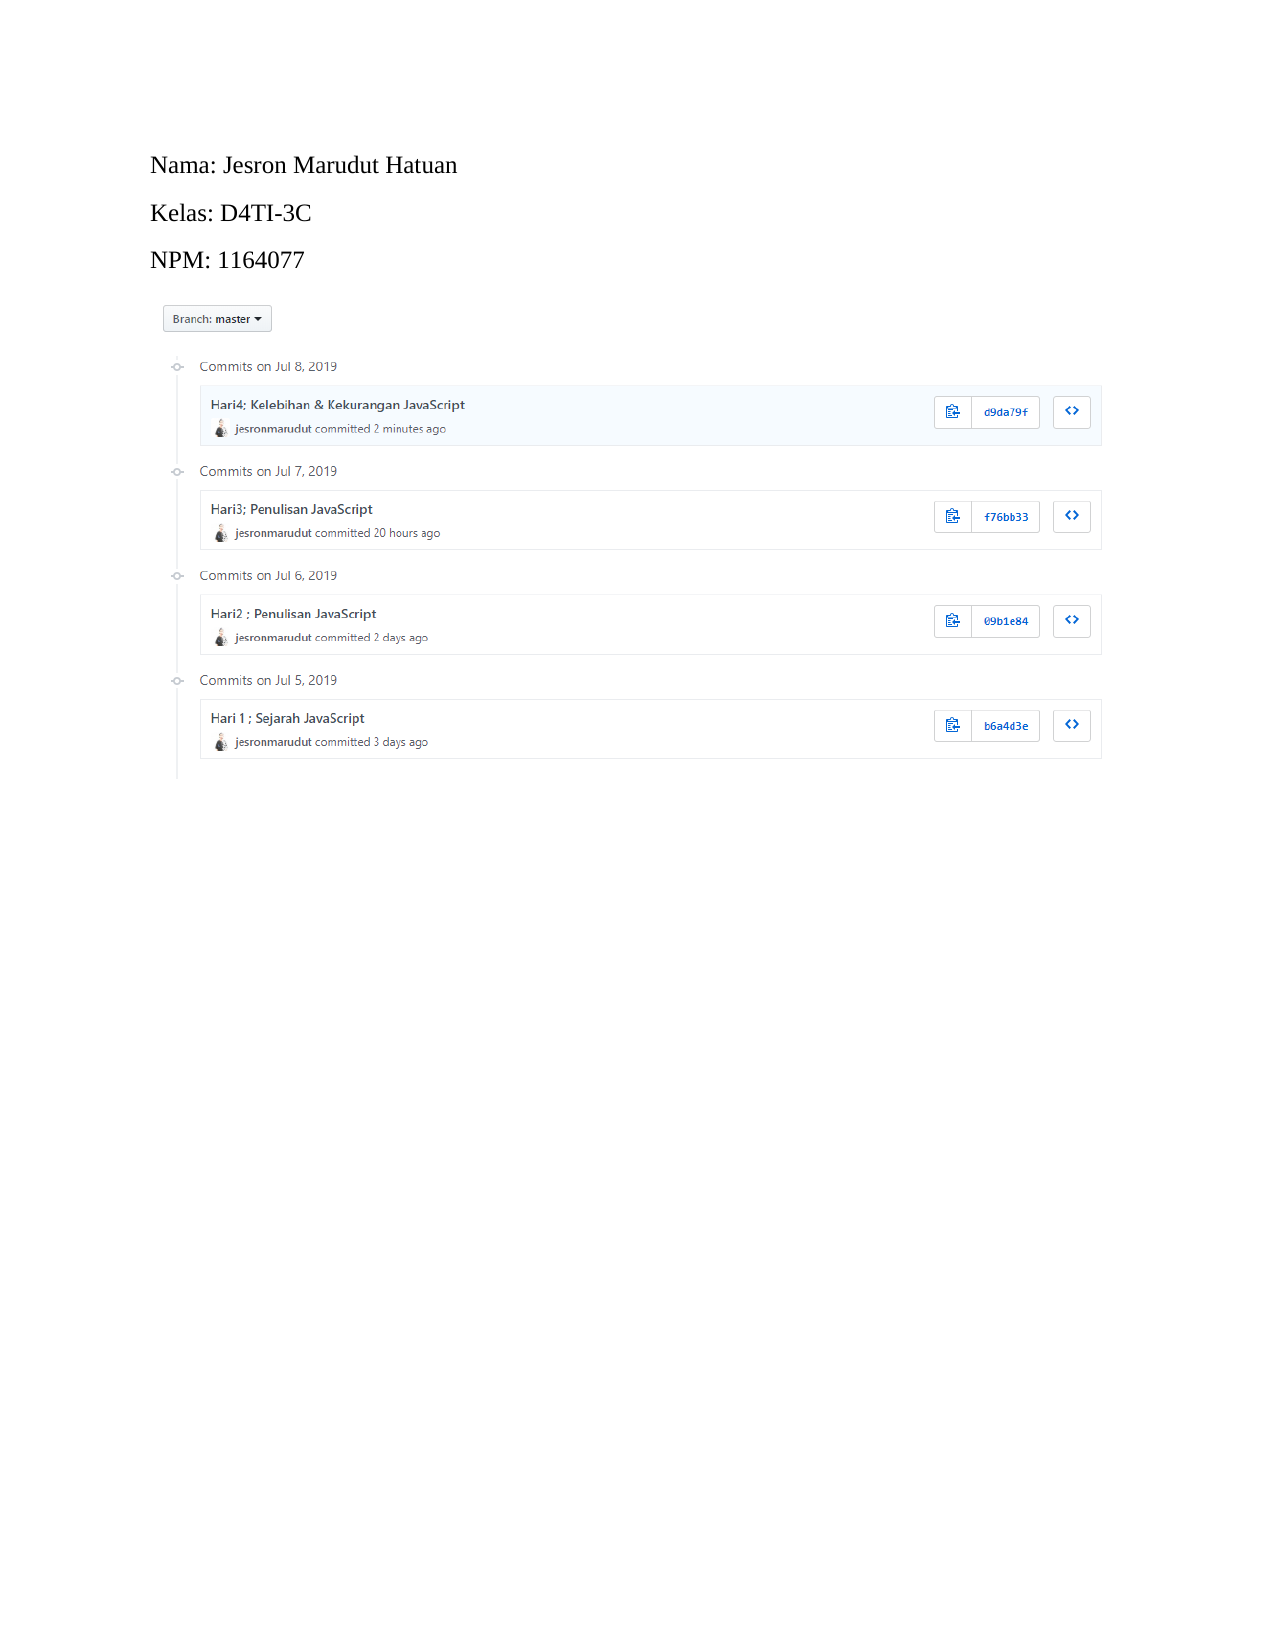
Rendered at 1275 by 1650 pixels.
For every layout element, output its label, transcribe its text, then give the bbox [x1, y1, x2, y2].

text Nama: Jesron Marudut Hatuan [150, 150, 1125, 179]
text Kelas: D4TI-3C [150, 198, 1125, 226]
text NPM: 1164077 [150, 245, 1125, 274]
picture [150, 293, 1125, 780]
